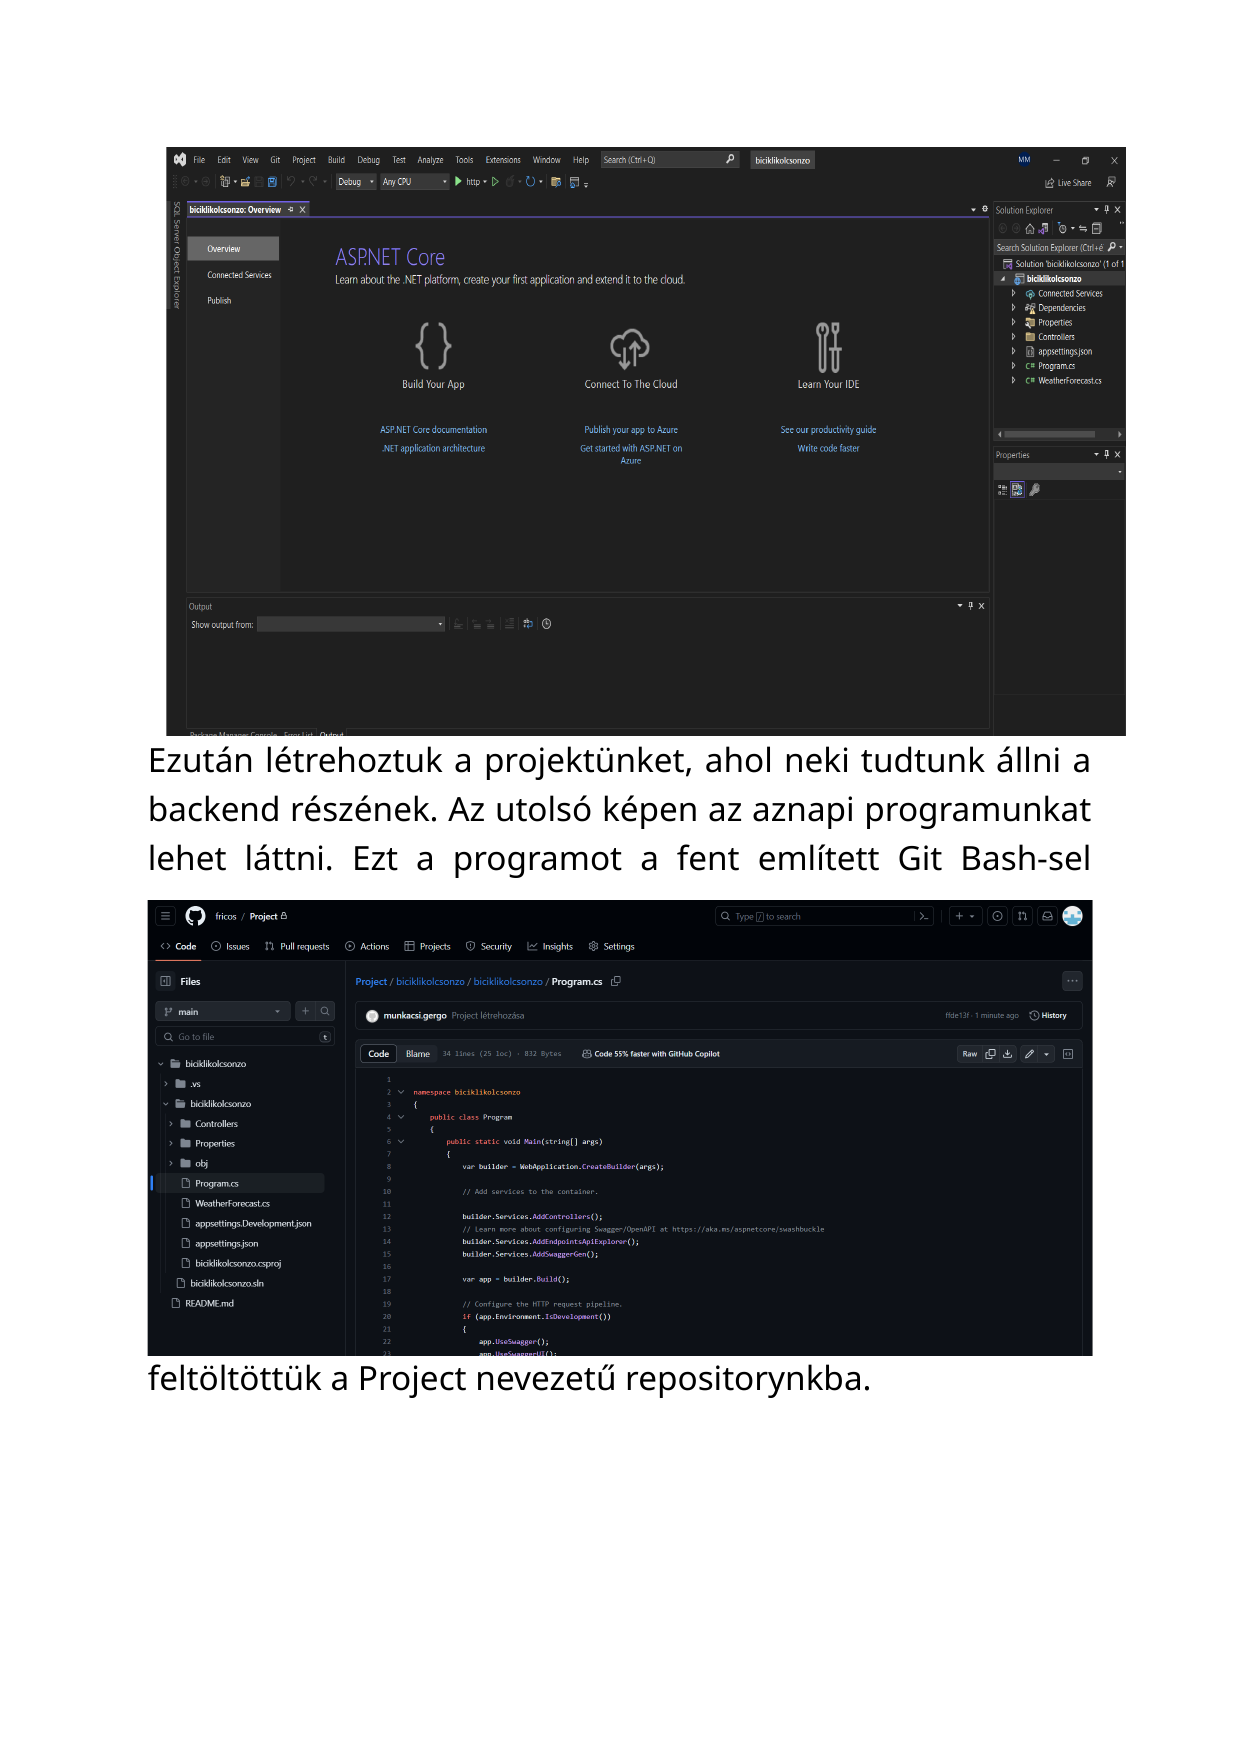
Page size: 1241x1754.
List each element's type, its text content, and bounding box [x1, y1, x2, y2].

text Ezután létrehoztuk a projektünket, ahol neki tudtunk állni a backend részének. Az utolsó képen az aznapi programunkat lehet láttni. Ezt a programot a fent említett Git Bash-sel feltöltöttük a Project nevezetű repositorynkba. [148, 737, 1093, 900]
picture [147, 900, 1093, 1356]
text Ezután létrehoztuk a projektünket, ahol neki tudtunk állni a backend részének. Az utolsó képen az aznapi programunkat lehet láttni. Ezt a programot a fent említett Git Bash-sel feltöltöttük a Project nevezetű repositorynkba. [148, 1356, 1093, 1401]
